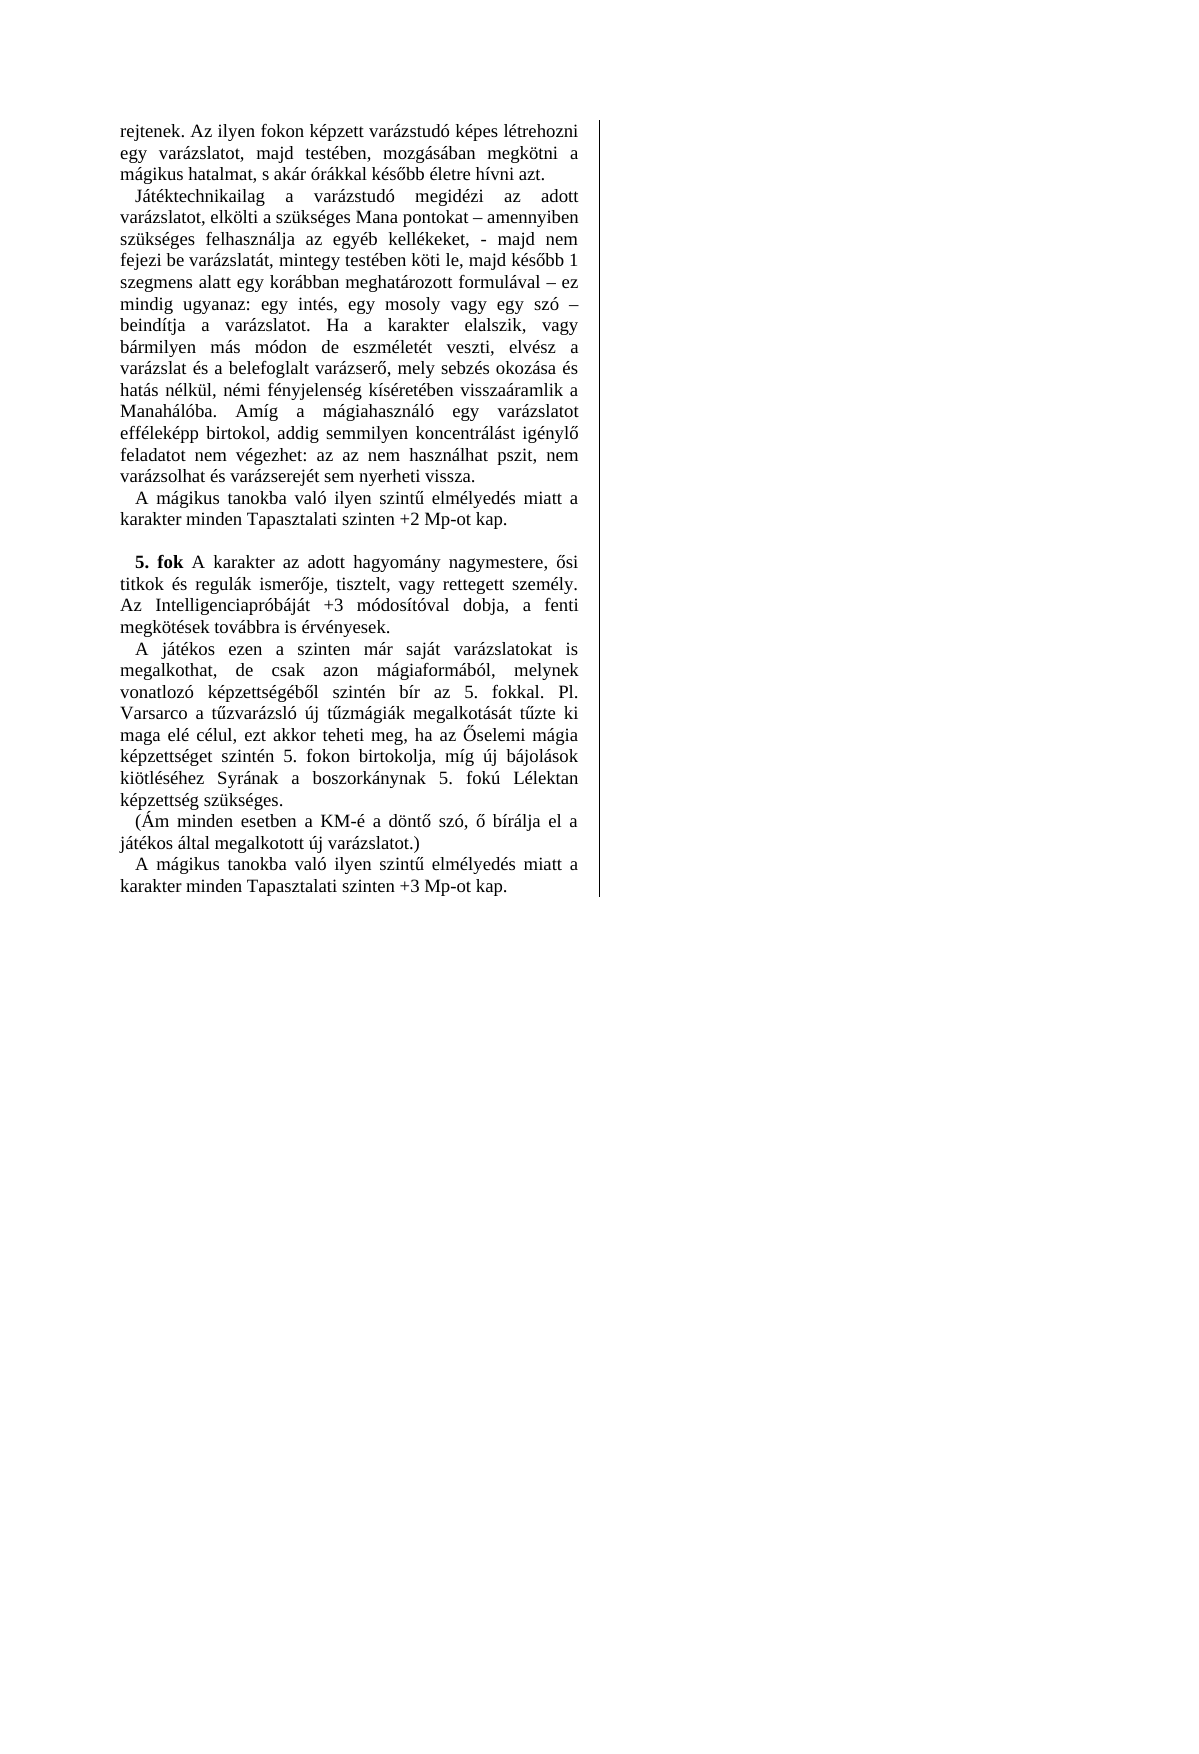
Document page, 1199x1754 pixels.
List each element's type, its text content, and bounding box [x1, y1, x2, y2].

text 5. fok A karakter az adott hagyomány nagymestere, ősi titkok és regulák ismerője, tisztelt, vagy rettegett személy. Az Intelligenciapróbáját +3 módosítóval dobja, a fenti megkötések továbbra is érvényesek. [120, 551, 579, 637]
text Játéktechnikailag a varázstudó megidézi az adott varázslatot, elkölti a szükséges Mana pontokat – amennyiben szükséges felhasználja az egyéb kellékeket, - majd nem fejezi be varázslatát, mintegy testében köti le, majd később 1 szegmens alatt egy korábban meghatározott formulával – ez mindig ugyanaz: egy intés, egy mosoly vagy egy szó – beindítja a varázslatot. Ha a karakter elalszik, vagy bármilyen más módon de eszméletét veszti, elvész a varázslat és a belefoglalt varázserő, mely sebzés okozása és hatás nélkül, némi fényjelenség kíséretében visszaáramlik a Manahálóba. Amíg a mágiahasználó egy varázslatot efféleképp birtokol, addig semmilyen koncentrálást igénylő feladatot nem végezhet: az az nem használhat pszit, nem varázsolhat és varázserejét sem nyerheti vissza. [120, 185, 579, 487]
text A játékos ezen a szinten már saját varázslatokat is megalkothat, de csak azon mágiaformából, melynek vonatlozó képzettségéből szintén bír az 5. fokkal. Pl. Varsarco a tűzvarázsló új tűzmágiák megalkotását tűzte ki maga elé célul, ezt akkor teheti meg, ha az Őselemi mágia képzettséget szintén 5. fokon birtokolja, míg új bájolások kiötléséhez Syrának a boszorkánynak 5. fokú Lélektan képzettség szükséges. [120, 637, 579, 810]
text A mágikus tanokba való ilyen szintű elmélyedés miatt a karakter minden Tapasztalati szinten +2 Mp-ot kap. [120, 487, 579, 530]
text (Ám minden esetben a KM-é a döntő szó, ő bírálja el a játékos által megalkotott új varázslatot.) [120, 810, 579, 853]
text A mágikus tanokba való ilyen szintű elmélyedés miatt a karakter minden Tapasztalati szinten +3 Mp-ot kap. [120, 853, 579, 896]
